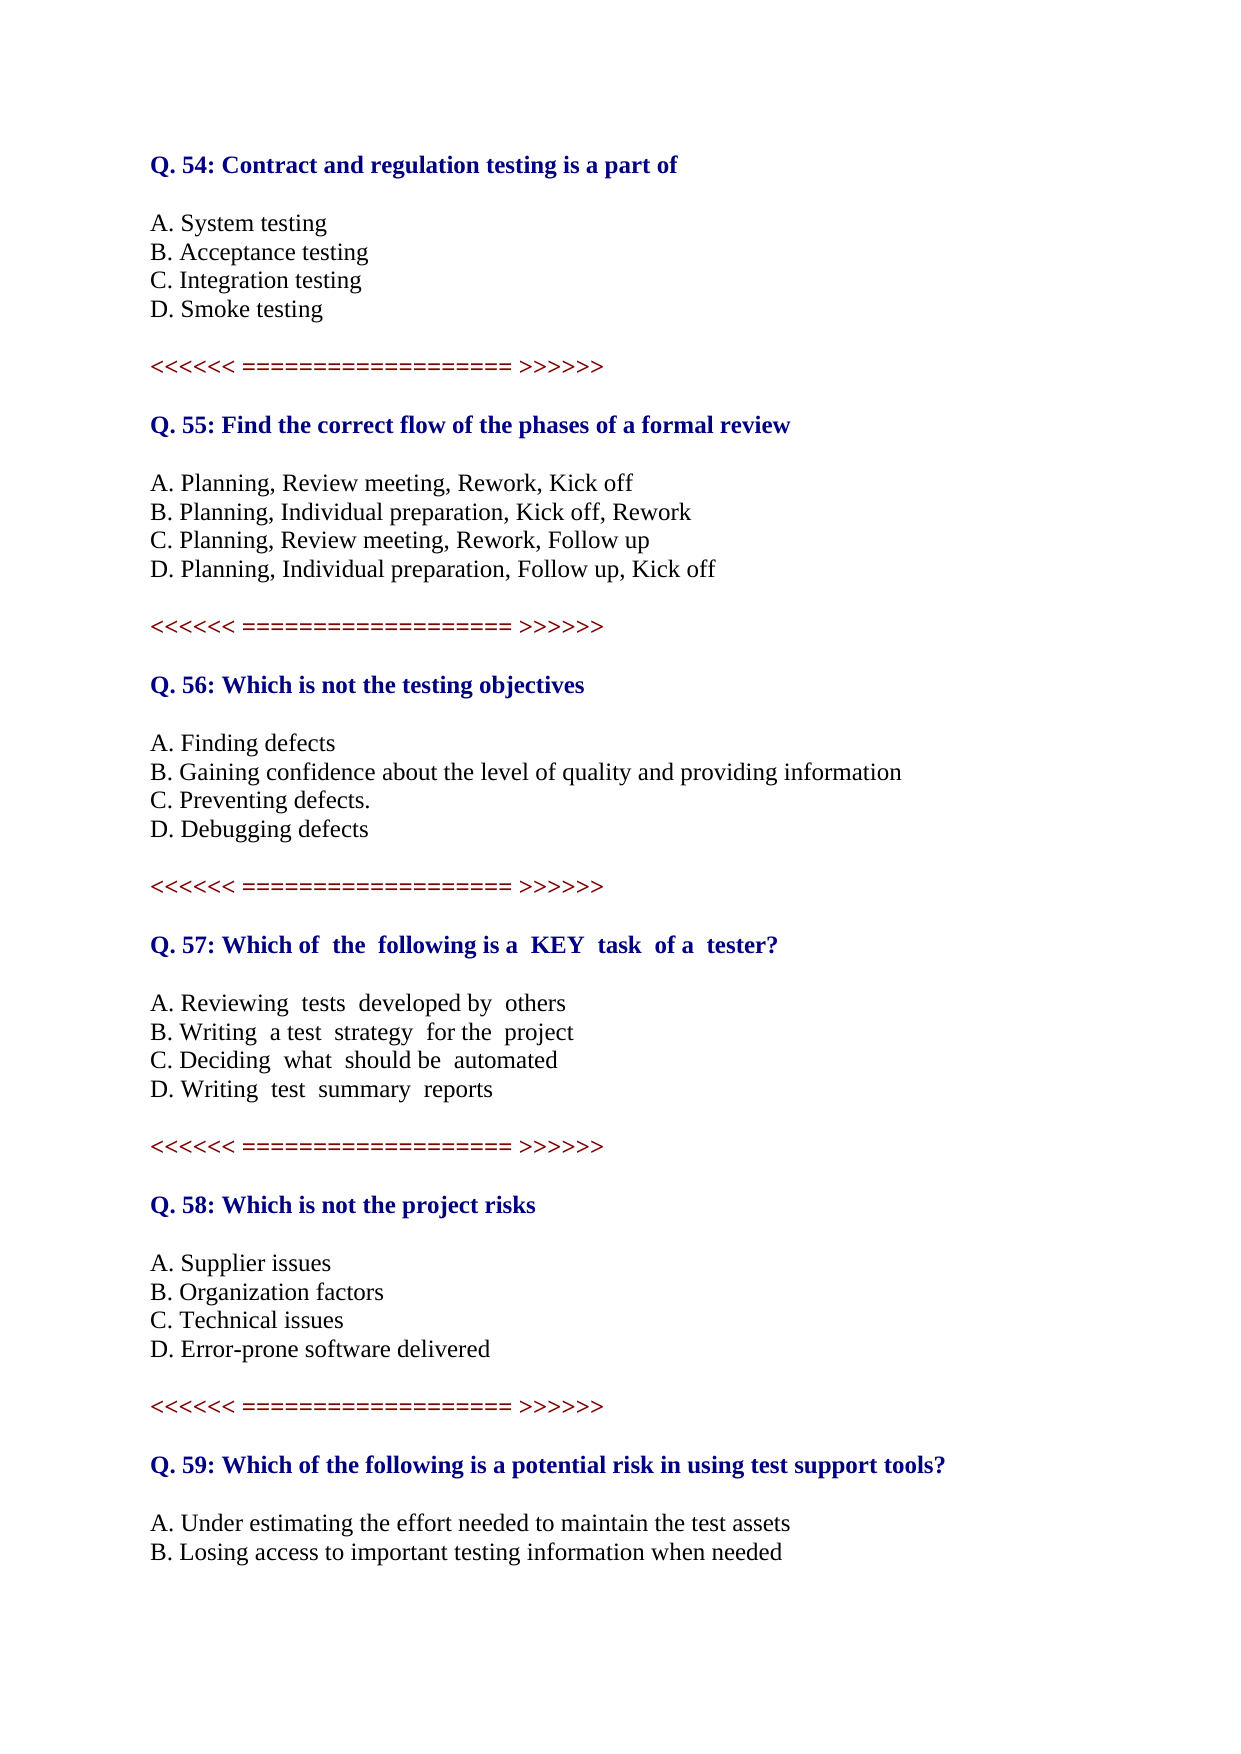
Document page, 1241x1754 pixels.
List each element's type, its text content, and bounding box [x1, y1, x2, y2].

text <<<<<< =================== >>>>>> [150, 1392, 1090, 1421]
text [150, 1508, 1090, 1565]
text <<<<<< =================== >>>>>> [150, 1132, 1090, 1161]
text Q. 54: Contract and regulation testing is a part of [150, 150, 1090, 179]
text Q. 56: Which is not the testing objectives [150, 670, 1090, 699]
text <<<<<< =================== >>>>>> [150, 872, 1090, 901]
text A. System testing B. Acceptance testing C. Integration testing D. Smoke testing [150, 208, 1090, 323]
text Q. 55: Find the correct flow of the phases of a formal review [150, 410, 1090, 439]
text Q. 58: Which is not the project risks [150, 1190, 1090, 1219]
text Q. 59: Which of the following is a potential risk in using test support tools? [150, 1450, 1090, 1479]
text <<<<<< =================== >>>>>> [150, 612, 1090, 641]
text A. Finding defects B. Gaining confidence about the level of quality and providing information C. Preventing defects. D. Debugging defects [150, 728, 1090, 843]
text A. Planning, Review meeting, Rework, Kick off B. Planning, Individual preparation, Kick off, Rework C. Planning, Review meeting, Rework, Follow up D. Planning, Individual preparation, Follow up, Kick off [150, 468, 1090, 583]
text <<<<<< =================== >>>>>> [150, 352, 1090, 381]
text A. Supplier issues B. Organization factors C. Technical issues D. Error-prone software delivered [150, 1248, 1090, 1363]
text Q. 57: Which of the following is a KEY task of a tester? [150, 930, 1090, 959]
text A. Reviewing tests developed by others B. Writing a test strategy for the project C. Deciding what should be automated D. Writing test summary reports [150, 988, 1090, 1103]
